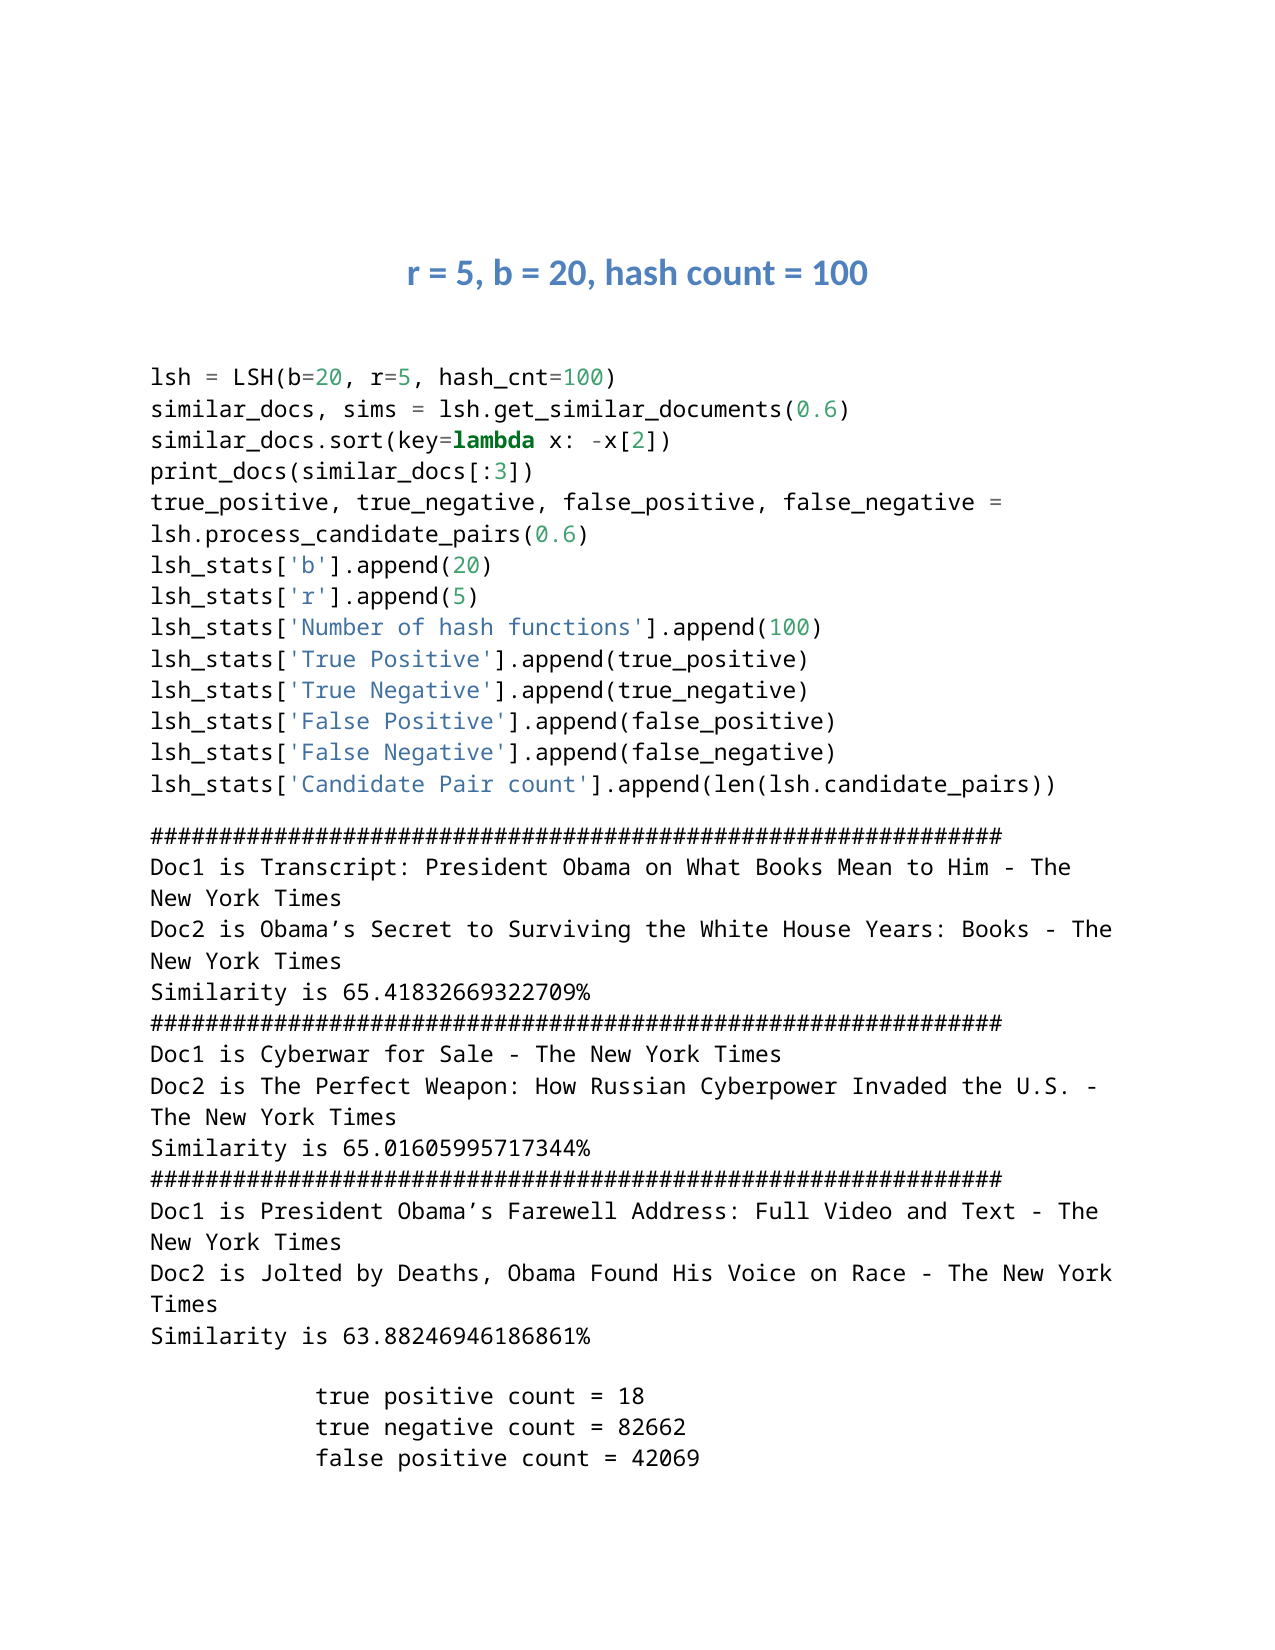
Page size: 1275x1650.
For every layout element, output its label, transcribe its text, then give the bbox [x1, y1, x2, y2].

subtitle r = 5, b = 20, hash count = 100 [150, 249, 1125, 295]
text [150, 819, 1125, 1473]
text lsh = LSH(b=20, r=5, hash_cnt=100) similar_docs, sims = lsh.get_similar_documents(0.6) similar_docs.sort(key=lambda x: -x[2]) print_docs(similar_docs[:3]) true_positive, true_negative, false_positive, false_negative = lsh.process_candidate_pairs(0.6) lsh_stats['b'].append(20) lsh_stats['r'].append(5) lsh_stats['Number of hash functions'].append(100) lsh_stats['True Positive'].append(true_positive) lsh_stats['True Negative'].append(true_negative) lsh_stats['False Positive'].append(false_positive) lsh_stats['False Negative'].append(false_negative) lsh_stats['Candidate Pair count'].append(len(lsh.candidate_pairs)) [150, 361, 1125, 799]
